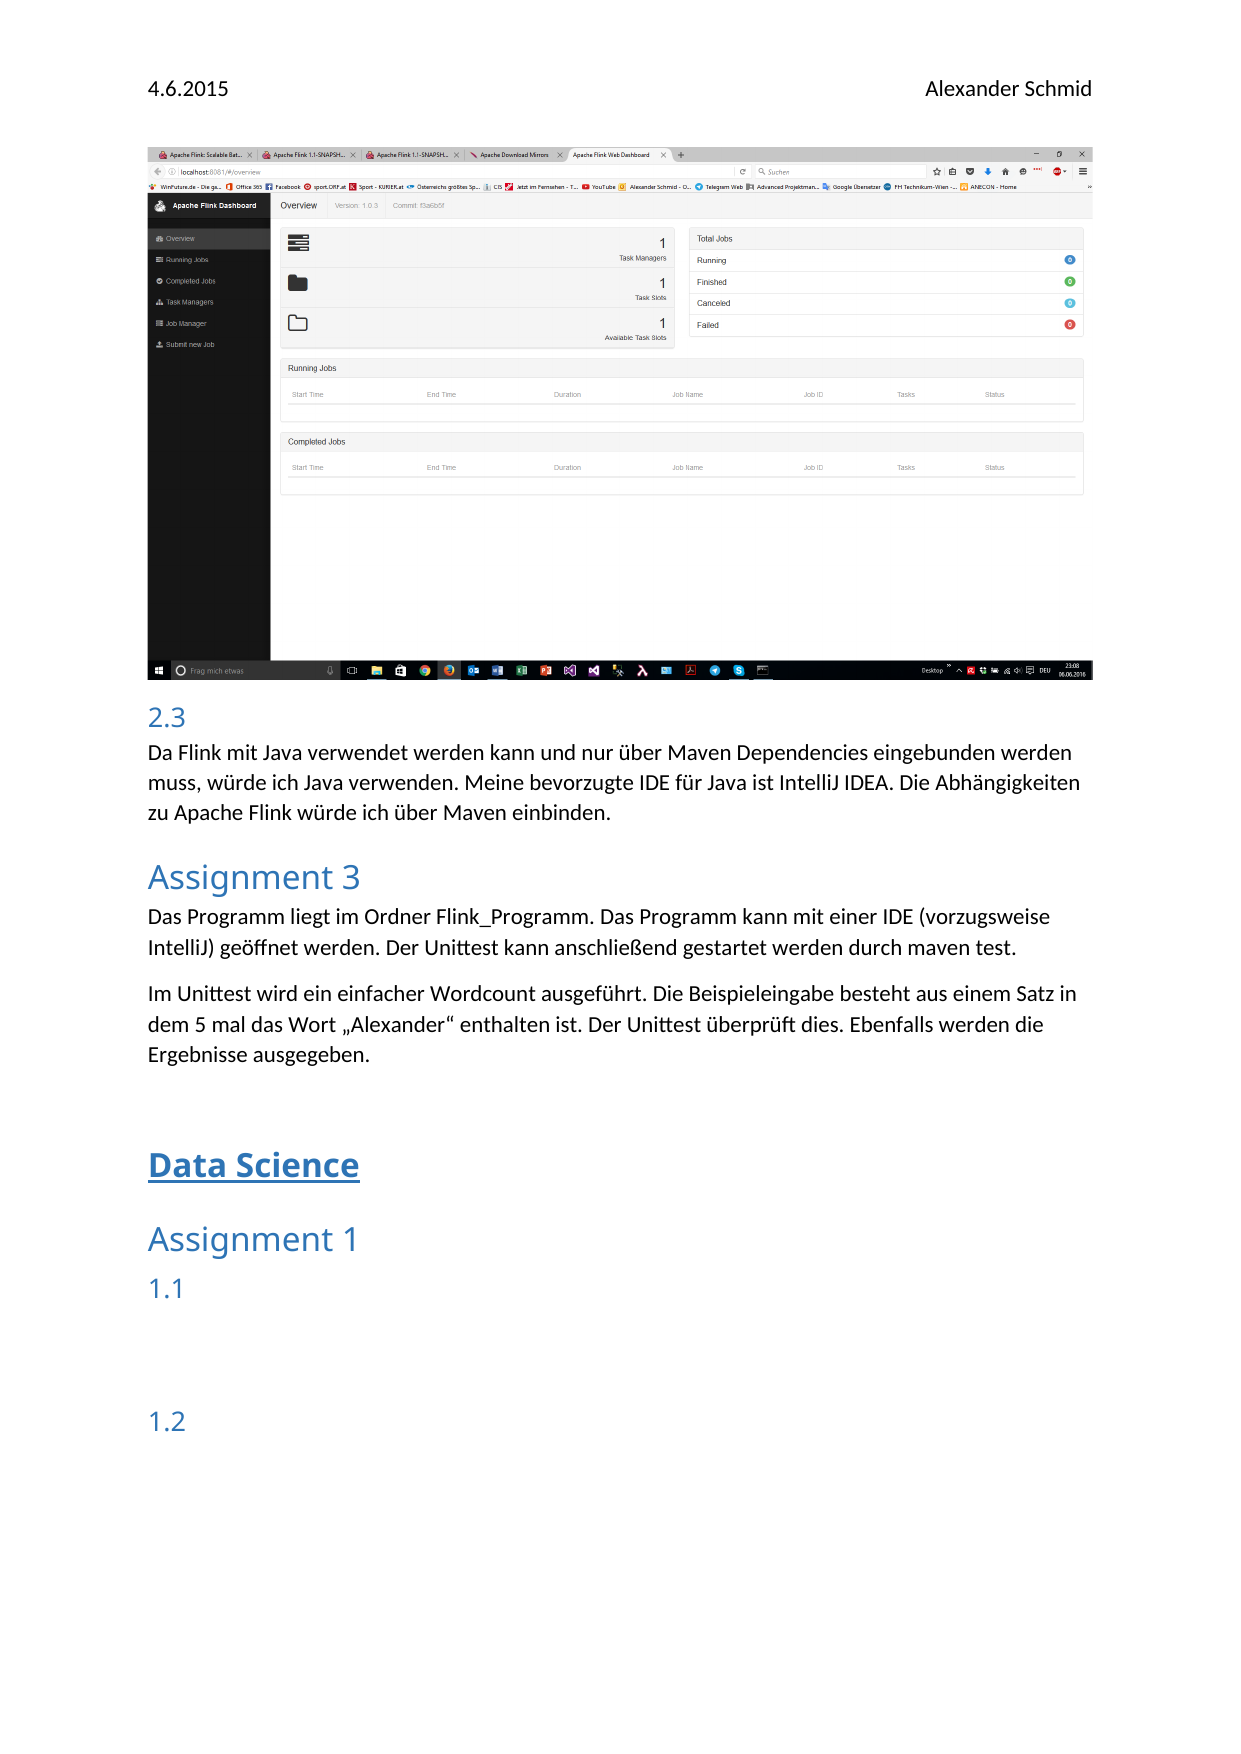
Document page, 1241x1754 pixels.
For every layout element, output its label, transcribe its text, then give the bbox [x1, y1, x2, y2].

subtitle Assignment 3 [148, 853, 1093, 899]
subtitle 1.2 [148, 1403, 1093, 1439]
subtitle 2.3 [148, 698, 1093, 735]
text Im Unittest wird ein einfacher Wordcount ausgeführt. Die Beispieleingabe besteht aus einem Satz in dem 5 mal das Wort „Alexander“ enthalten ist. Der Unittest überprüft dies. Ebenfalls werden die Ergebnisse ausgegeben. [148, 979, 1093, 1068]
subtitle Assignment 1 [148, 1216, 1093, 1261]
text Das Programm liegt im Ordner Flink_Programm. Das Programm kann mit einer IDE (vorzugsweise IntelliJ) geöffnet werden. Der Unittest kann anschließend gestartet werden durch maven test. [148, 902, 1093, 961]
picture [147, 147, 1093, 680]
subtitle 1.1 [148, 1269, 1093, 1306]
subtitle Data Science [148, 1142, 1093, 1187]
text Da Flink mit Java verwendet werden kann und nur über Maven Dependencies eingebunden werden muss, würde ich Java verwenden. Meine bevorzugte IDE für Java ist IntelliJ IDEA. Die Abhängigkeiten zu Apache Flink würde ich über Maven einbinden. [148, 738, 1093, 826]
